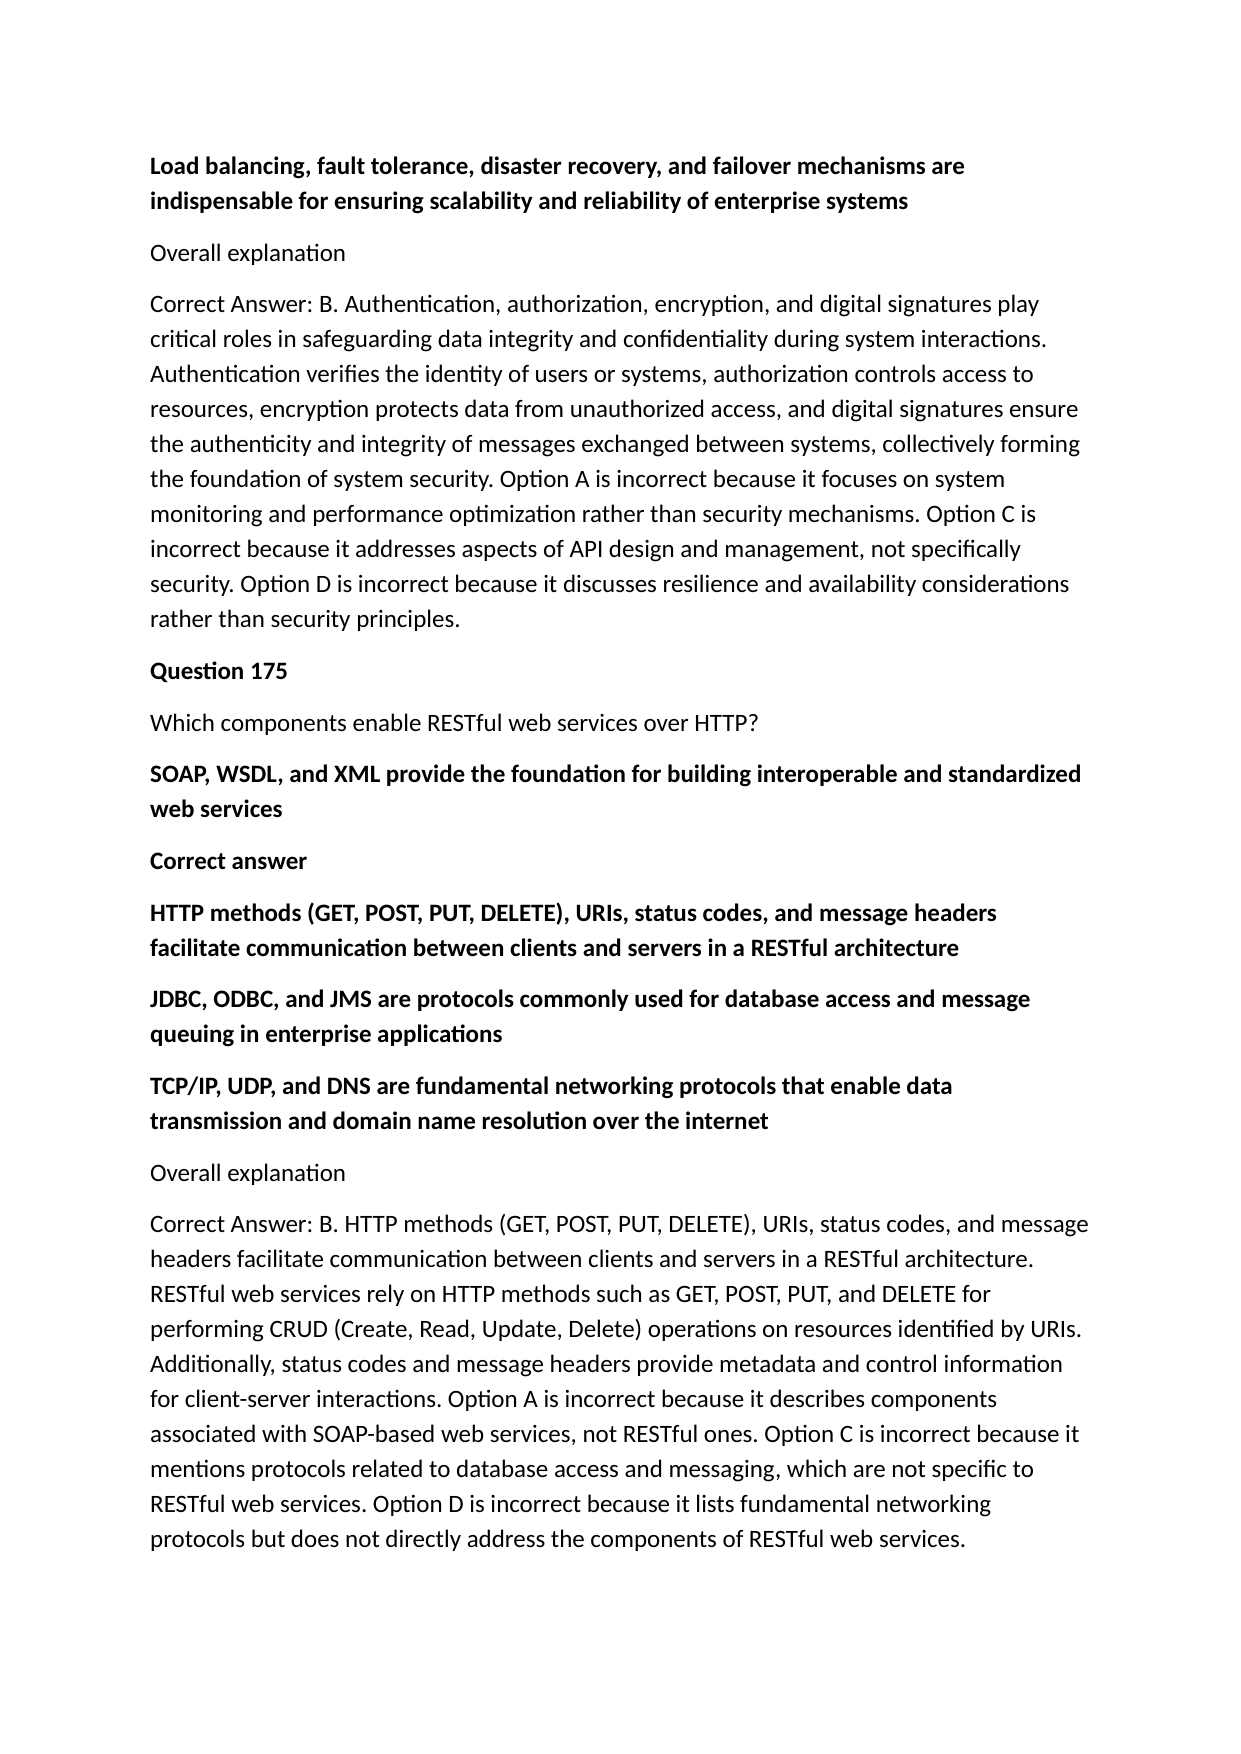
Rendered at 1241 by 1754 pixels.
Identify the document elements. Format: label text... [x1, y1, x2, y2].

text Correct answer [150, 845, 1090, 876]
text JDBC, ODBC, and JMS are protocols commonly used for database access and message queuing in enterprise applications [150, 983, 1090, 1049]
text Which components enable RESTful web services over HTTP? [150, 707, 1090, 737]
text HTTP methods (GET, POST, PUT, DELETE), URIs, status codes, and message headers facilitate communication between clients and servers in a RESTful architecture [150, 897, 1090, 962]
text Load balancing, fault tolerance, disaster recovery, and failover mechanisms are indispensable for ensuring scalability and reliability of enterprise systems [150, 150, 1090, 216]
text Correct Answer: B. HTTP methods (GET, POST, PUT, DELETE), URIs, status codes, and message headers facilitate communication between clients and servers in a RESTful architecture. RESTful web services rely on HTTP methods such as GET, POST, PUT, and DELETE for performing CRUD (Create, Read, Update, Delete) operations on resources identified by URIs. Additionally, status codes and message headers provide metadata and control information for client-server interactions. Option A is incorrect because it describes components associated with SOAP-based web services, not RESTful ones. Option C is incorrect because it mentions protocols related to database access and messaging, which are not specific to RESTful web services. Option D is incorrect because it lists fundamental networking protocols but does not directly address the components of RESTful web services. [150, 1208, 1090, 1554]
text SOAP, WSDL, and XML provide the foundation for building interoperable and standardized web services [150, 758, 1090, 824]
text Correct Answer: B. Authentication, authorization, encryption, and digital signatures play critical roles in safeguarding data integrity and confidentiality during system interactions. Authentication verifies the identity of users or systems, authorization controls access to resources, encryption protects data from unauthorized access, and digital signatures ensure the authenticity and integrity of messages exchanged between systems, collectively forming the foundation of system security. Option A is incorrect because it focuses on system monitoring and performance optimization rather than security mechanisms. Option C is incorrect because it addresses aspects of API design and management, not specifically security. Option D is incorrect because it discusses resilience and availability considerations rather than security principles. [150, 288, 1090, 634]
text Overall explanation [150, 237, 1090, 267]
text Question 175 [150, 655, 1090, 686]
text Overall explanation [150, 1157, 1090, 1187]
text TCP/IP, UDP, and DNS are fundamental networking protocols that enable data transmission and domain name resolution over the internet [150, 1070, 1090, 1136]
